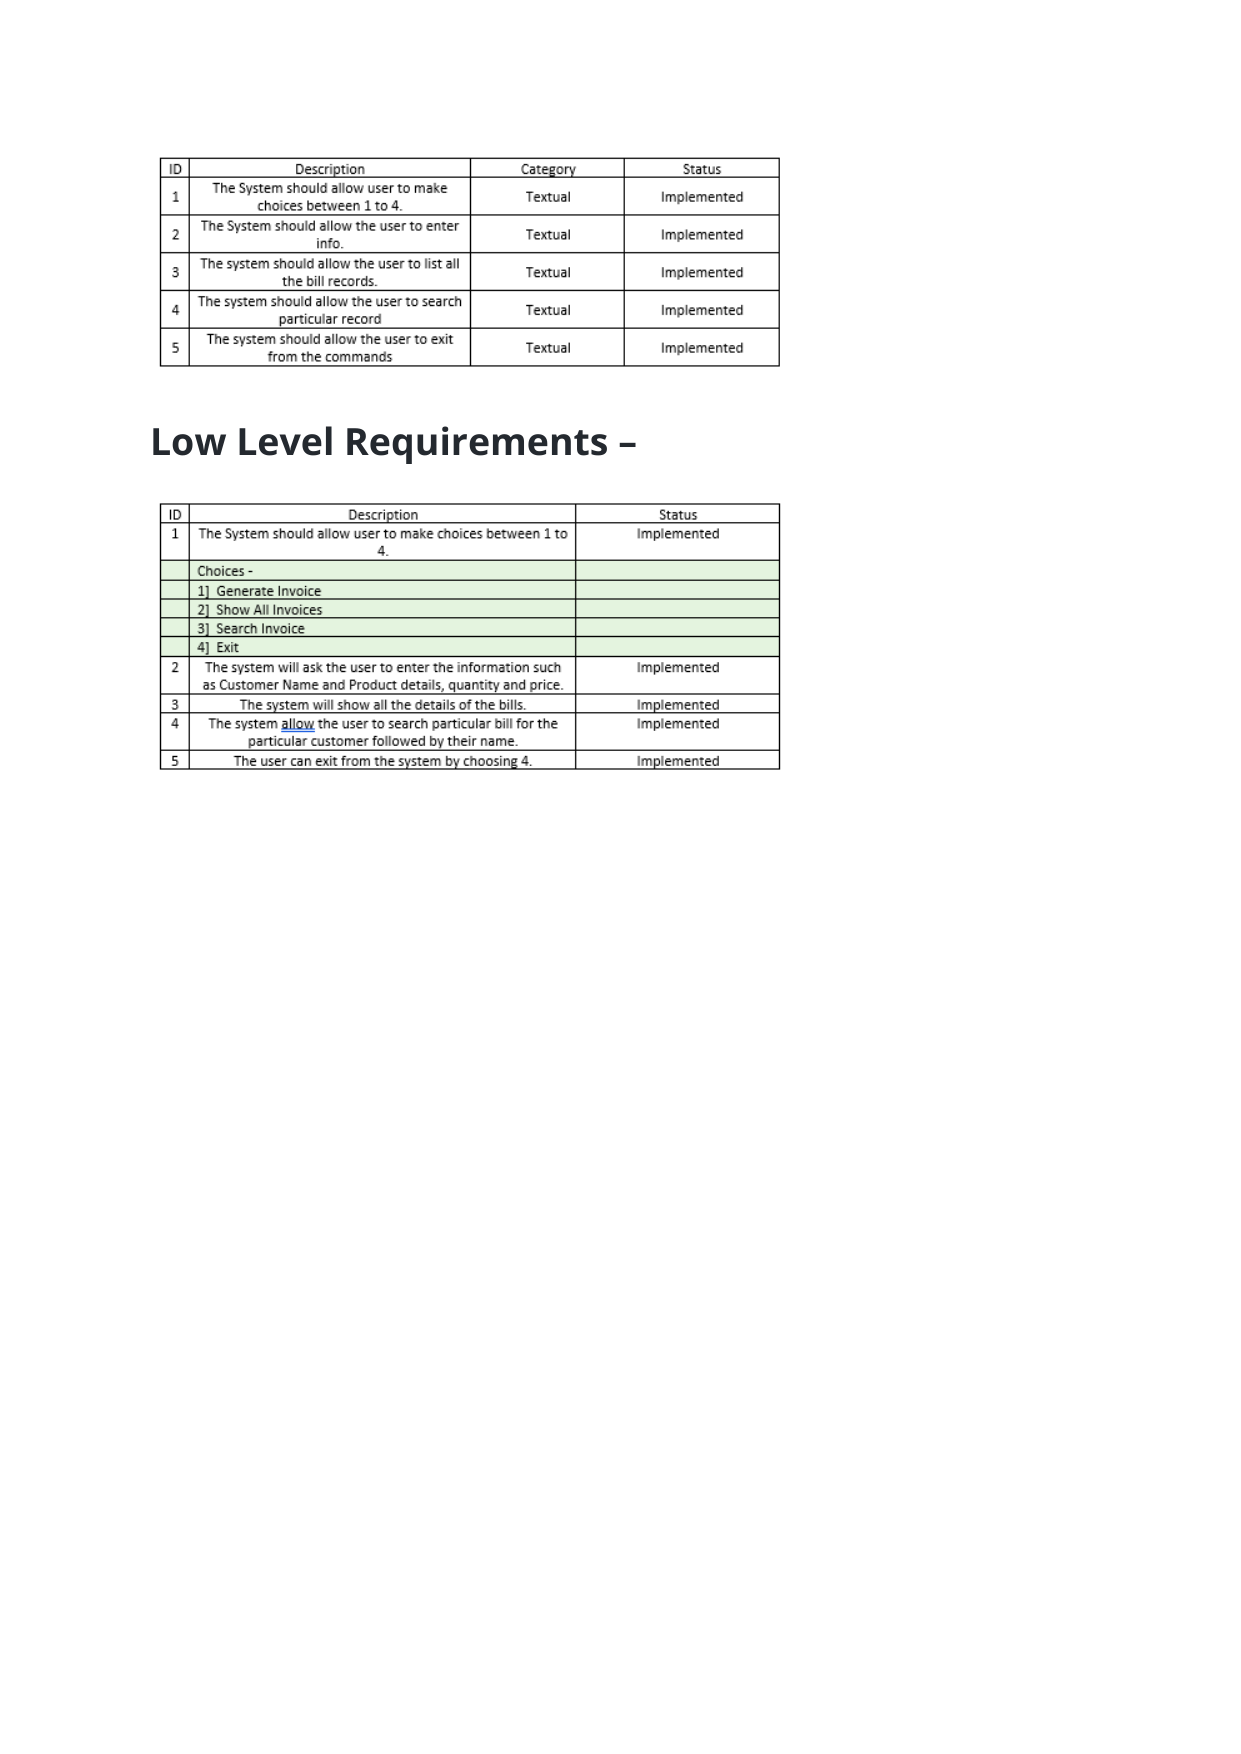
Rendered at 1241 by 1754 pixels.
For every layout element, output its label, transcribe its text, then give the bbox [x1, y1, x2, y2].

picture [150, 491, 794, 786]
text Low Level Requirements – [150, 415, 1090, 466]
picture [150, 150, 790, 378]
